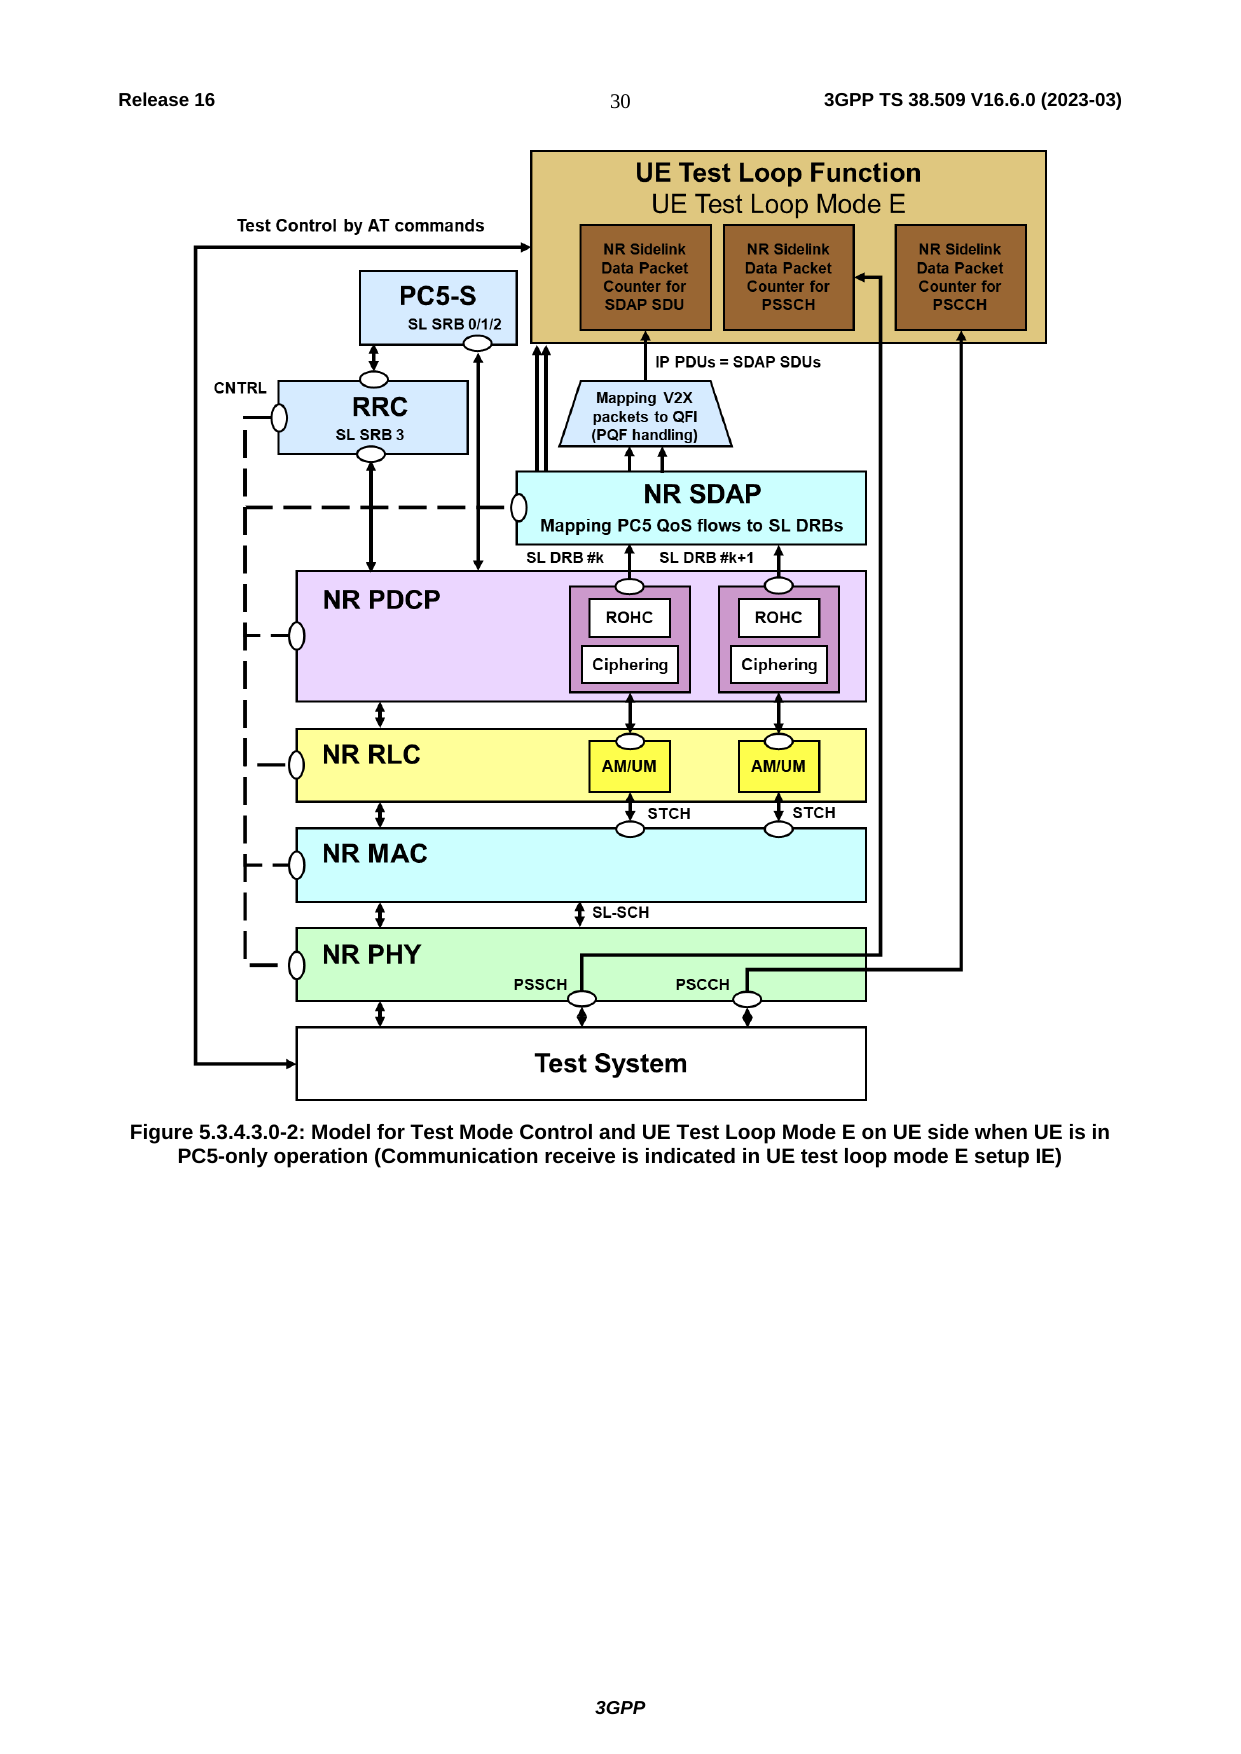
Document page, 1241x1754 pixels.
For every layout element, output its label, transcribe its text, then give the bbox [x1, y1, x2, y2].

text Figure 5.3.4.3.0-2: Model for Test Mode Control and UE Test Loop Mode E on UE side when UE is in PC5-only operation (Communication receive is indicated in UE test loop mode E setup IE) [118, 1119, 1122, 1167]
picture [193, 147, 1047, 1101]
